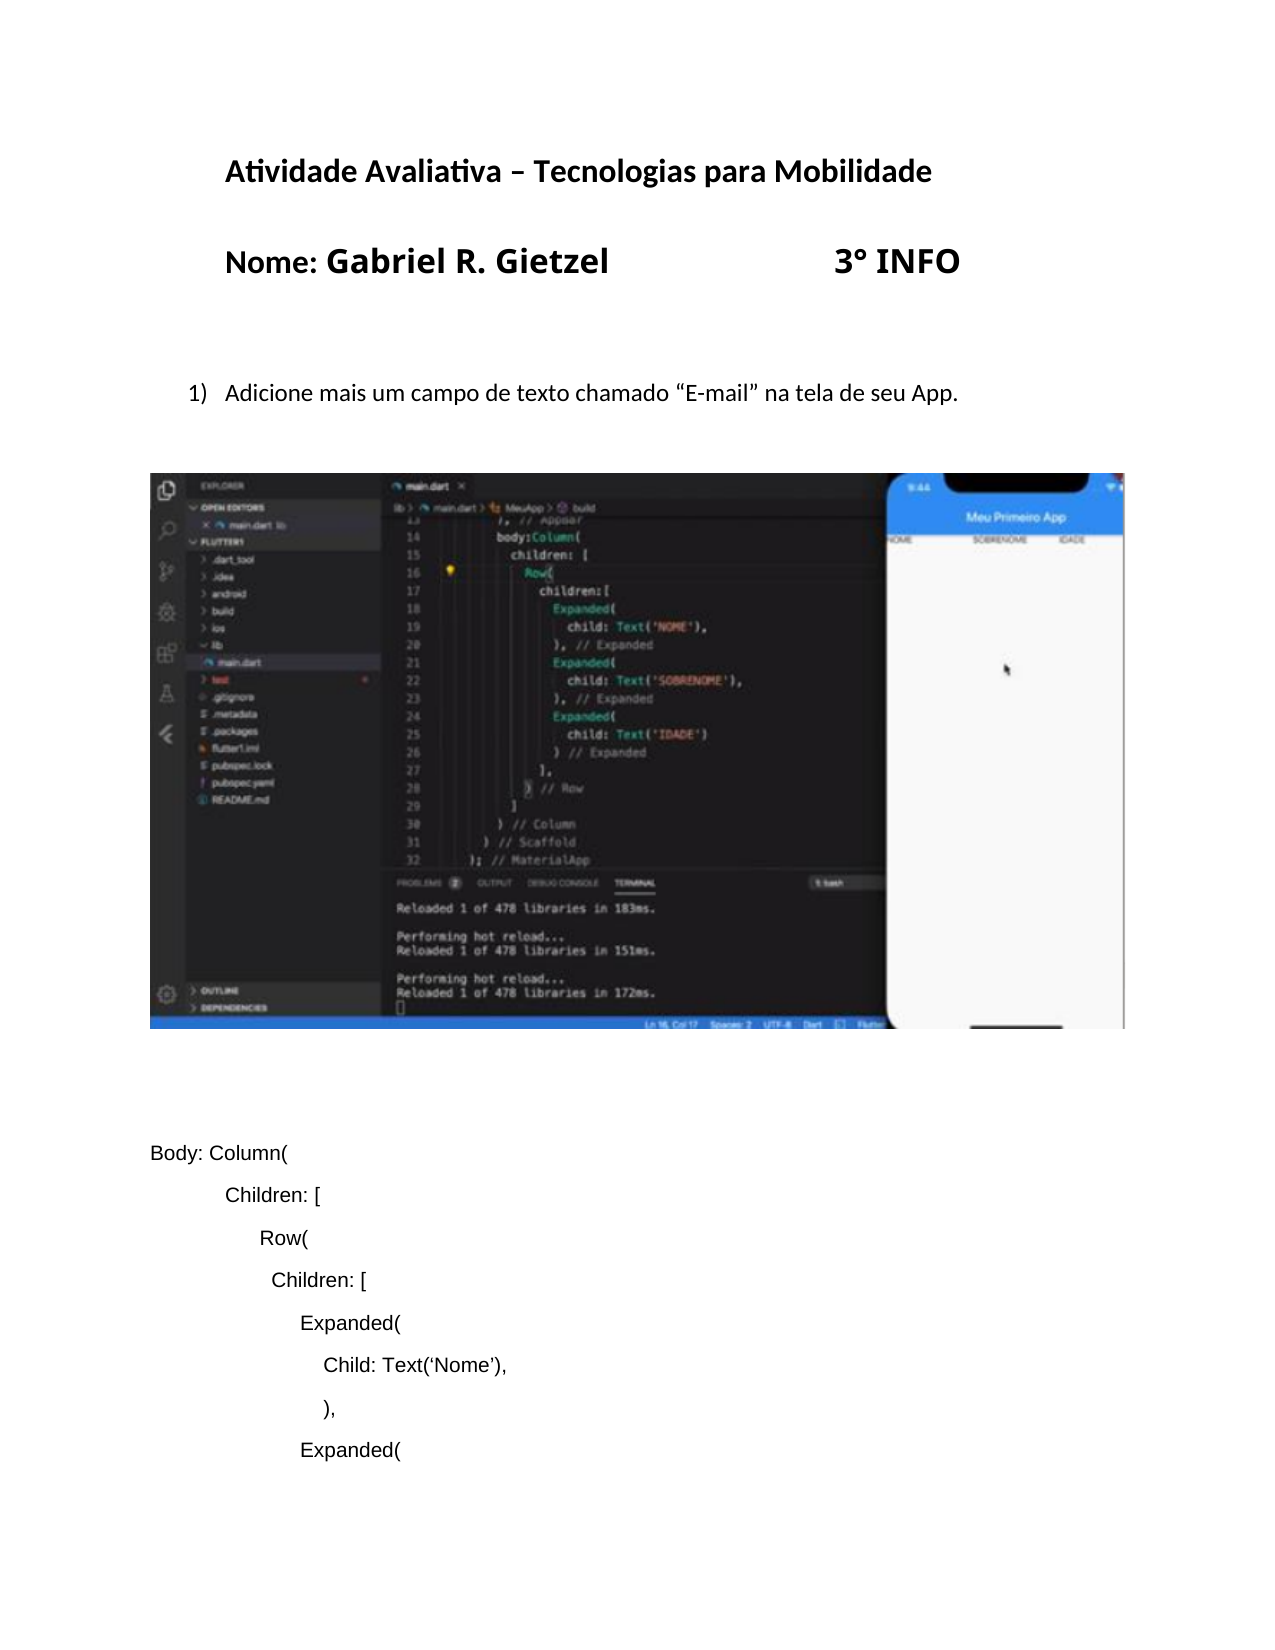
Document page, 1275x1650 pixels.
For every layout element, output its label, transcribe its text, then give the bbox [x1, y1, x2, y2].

text Row( [150, 1226, 1125, 1250]
list Atividade Avaliativa – Tecnologias para Mobilidade [225, 150, 1125, 191]
text Body: Column( [150, 1141, 1125, 1165]
text Child: Text(‘Nome’), [150, 1353, 1125, 1377]
picture [150, 473, 1125, 1029]
text Children: [ [150, 1268, 1125, 1292]
text ), [150, 1396, 1125, 1420]
text Expanded( [150, 1311, 1125, 1335]
list Adicione mais um campo de texto chamado “E-mail” na tela de seu App. [187, 377, 1125, 408]
text Children: [ [150, 1183, 1125, 1207]
list Nome: Gabriel R. Gietzel 3° INFO [225, 238, 1125, 283]
text Expanded( [150, 1438, 1125, 1462]
